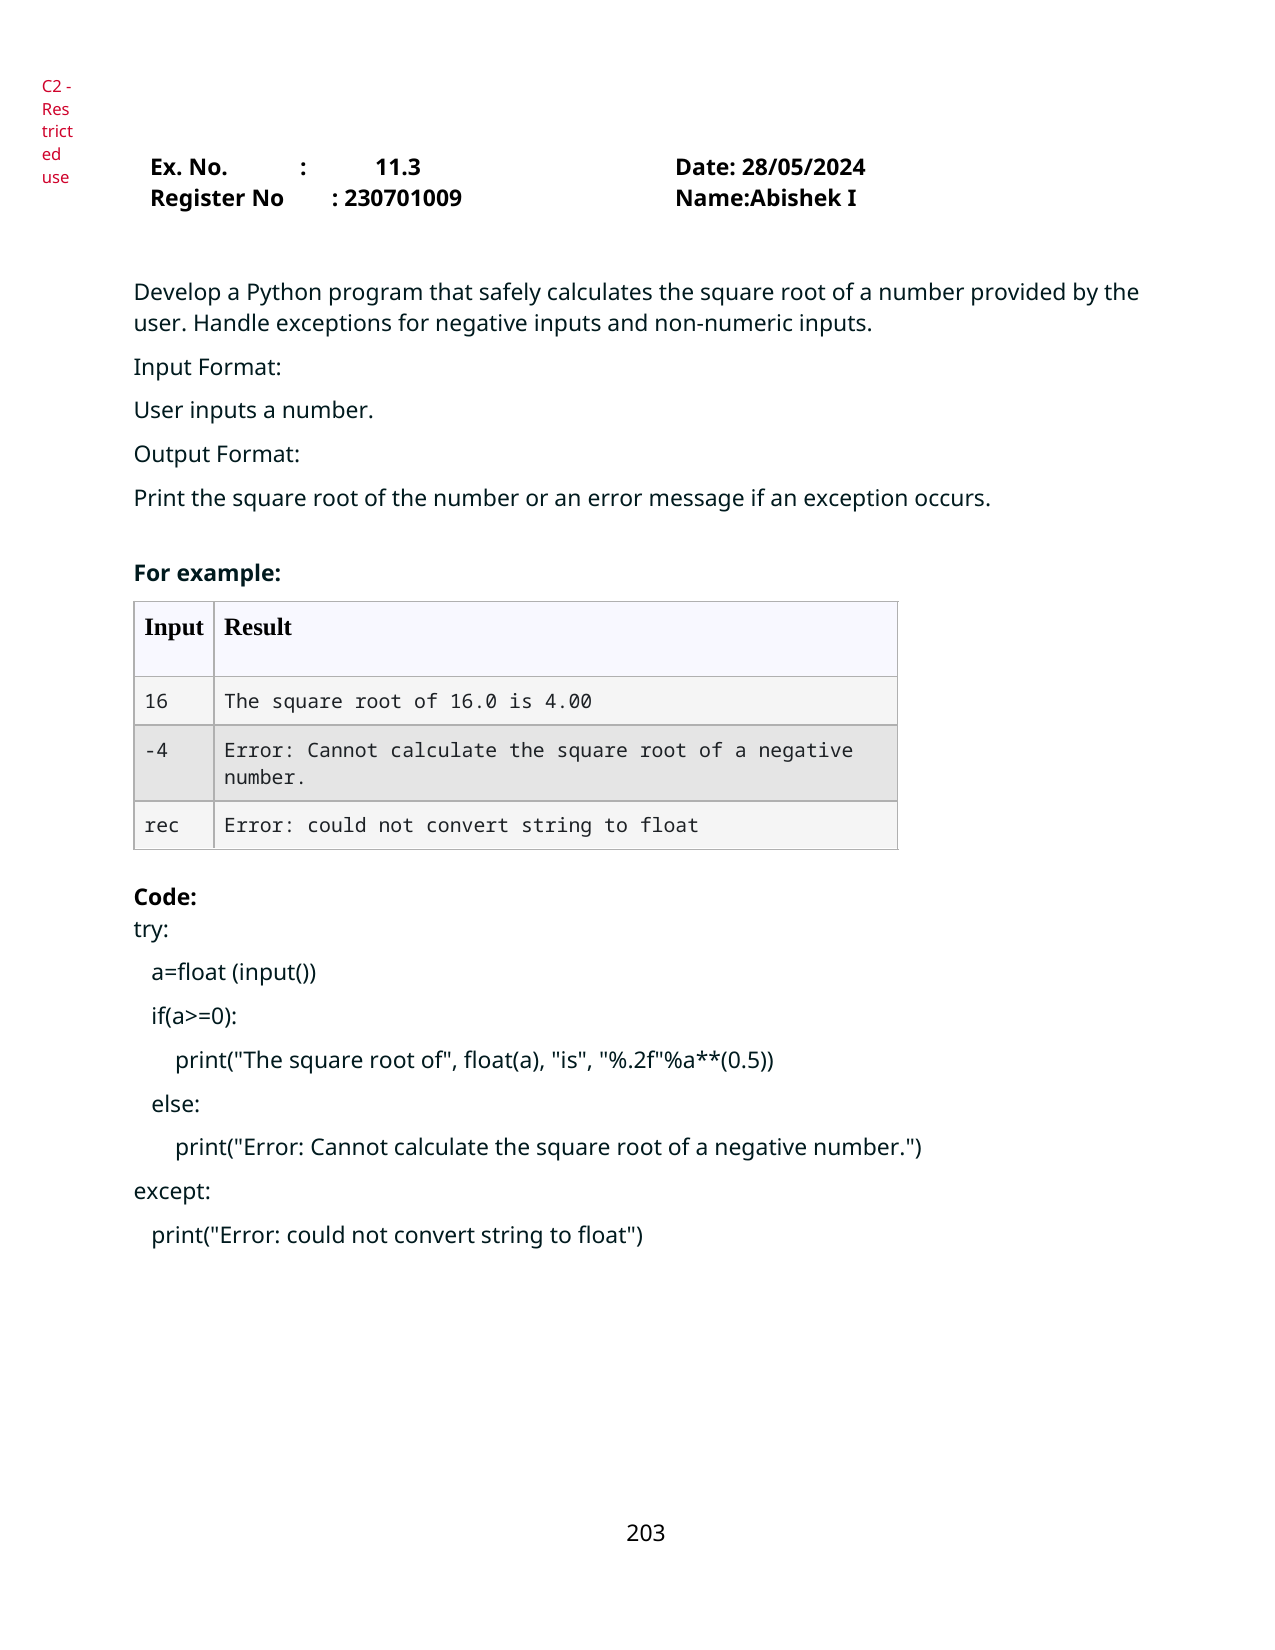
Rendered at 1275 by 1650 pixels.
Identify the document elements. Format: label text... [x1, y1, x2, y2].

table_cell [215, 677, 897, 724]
text Input Format: [133, 351, 1158, 382]
text else: [133, 1087, 1158, 1119]
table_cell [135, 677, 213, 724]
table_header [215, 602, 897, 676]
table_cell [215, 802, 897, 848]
text a=float (input()) [133, 956, 1158, 987]
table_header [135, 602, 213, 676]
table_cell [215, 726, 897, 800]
text except: [133, 1175, 1158, 1206]
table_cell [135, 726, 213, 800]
text User inputs a number. [133, 394, 1158, 426]
text print("Error: could not convert string to float") [133, 1219, 1158, 1250]
text Ex. No. : 11.3 Date: 28/05/2024 [150, 151, 1158, 182]
text if(a>=0): [133, 1000, 1158, 1031]
text Print the square root of the number or an error message if an exception occurs. [133, 482, 1158, 513]
text Develop a Python program that safely calculates the square root of a number provided by the user. Handle exceptions for negative inputs and non-numeric inputs. [133, 276, 1158, 338]
text Output Format: [133, 438, 1158, 469]
text print("Error: Cannot calculate the square root of a negative number.") [133, 1131, 1158, 1162]
text print("The square root of", float(a), "is", "%.2f"%a**(0.5)) [133, 1044, 1158, 1075]
text Code: try: [133, 881, 1158, 944]
text For example: [133, 557, 1158, 588]
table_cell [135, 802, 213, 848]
text Register No : 230701009 Name:Abishek I [150, 182, 1158, 213]
